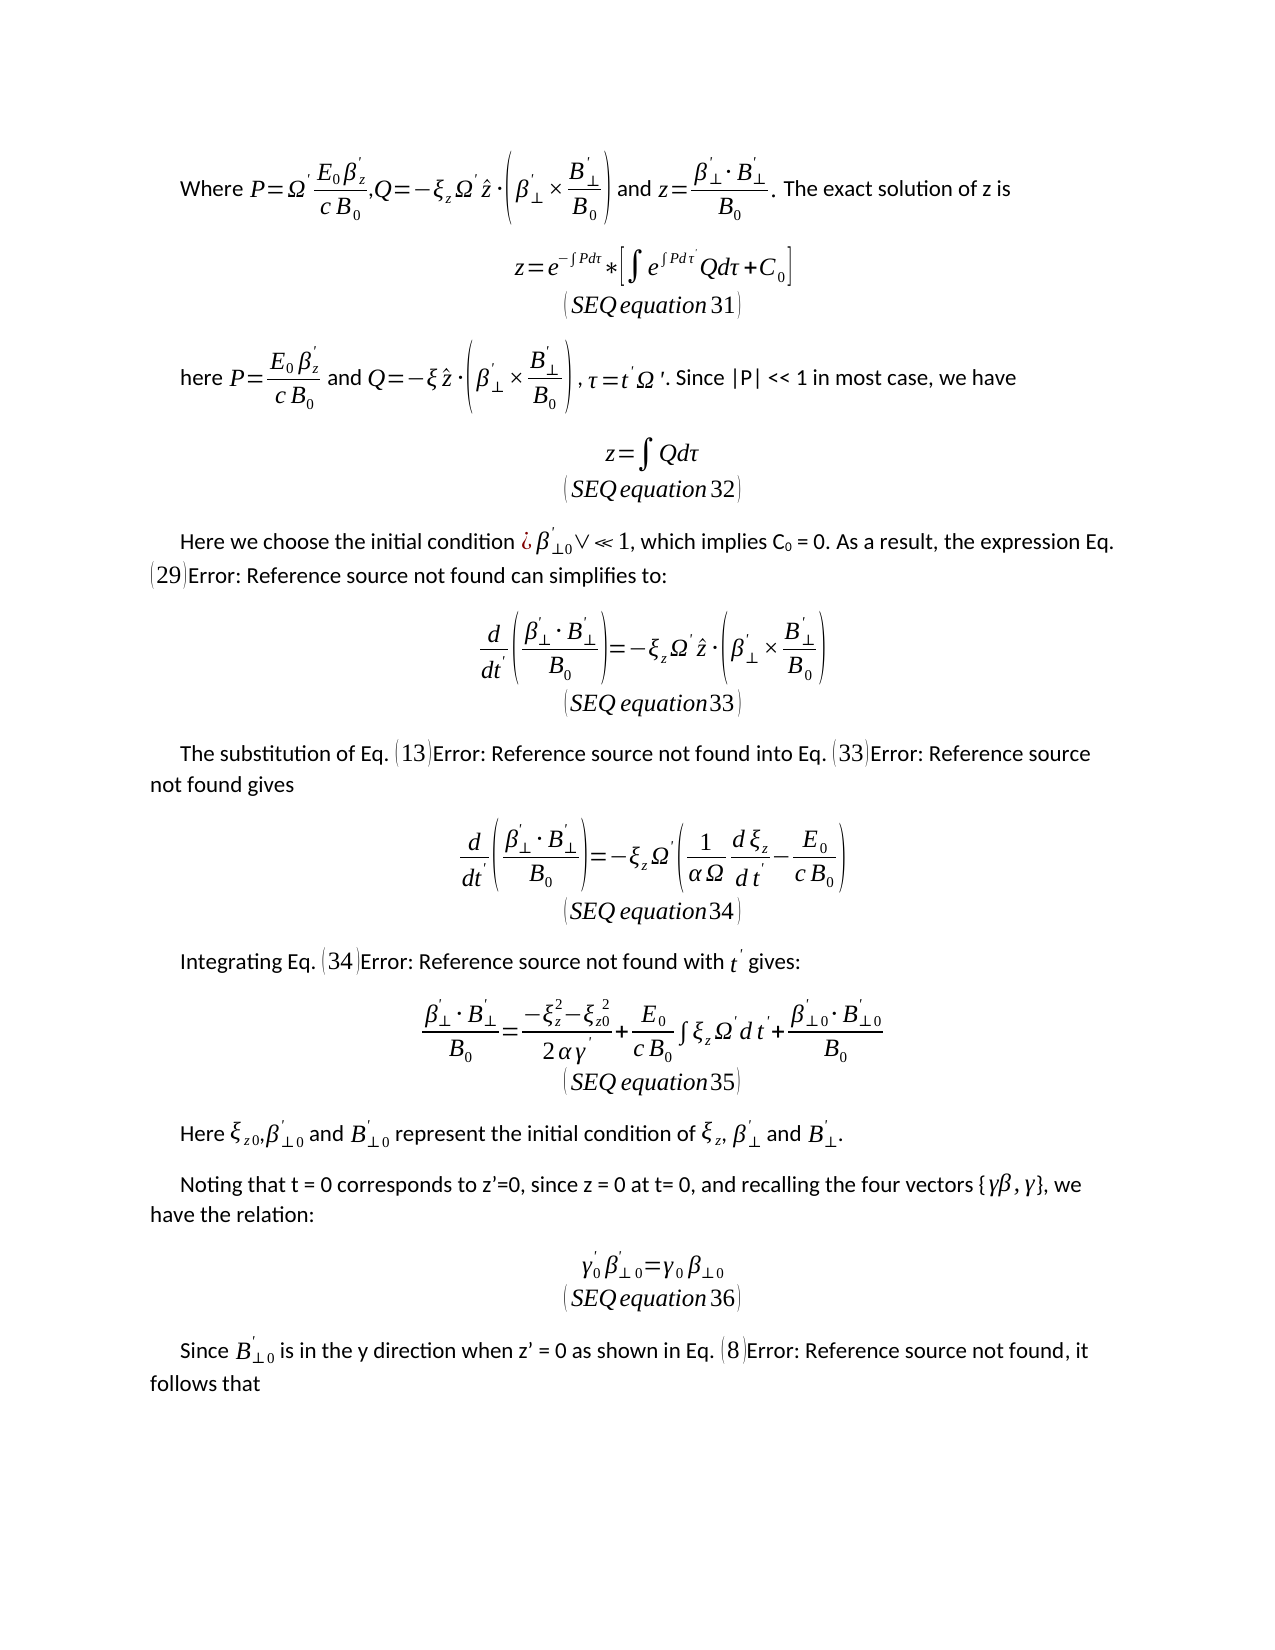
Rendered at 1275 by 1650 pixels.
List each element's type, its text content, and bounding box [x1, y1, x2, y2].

text Integrating Eq. with gives: [150, 945, 1125, 977]
text Here we choose the initial condition , which implies C0 = 0. As a result, the expression Eq. can simplifies to: [150, 523, 1125, 591]
text Where , and The exact solution of z is [150, 150, 1125, 227]
text Noting that t = 0 corresponds to z’=0, since z = 0 at t= 0, and recalling the four vectors {}, we have the relation: [150, 1170, 1125, 1228]
text here and , . Since |P| << 1 in most case, we have [150, 339, 1125, 416]
text The substitution of Eq. into Eq. gives [150, 738, 1125, 799]
text Since is in the y direction when z’ = 0 as shown in Eq. , it follows that [150, 1332, 1125, 1398]
text Here , and represent the initial condition of , and . [150, 1116, 1125, 1151]
